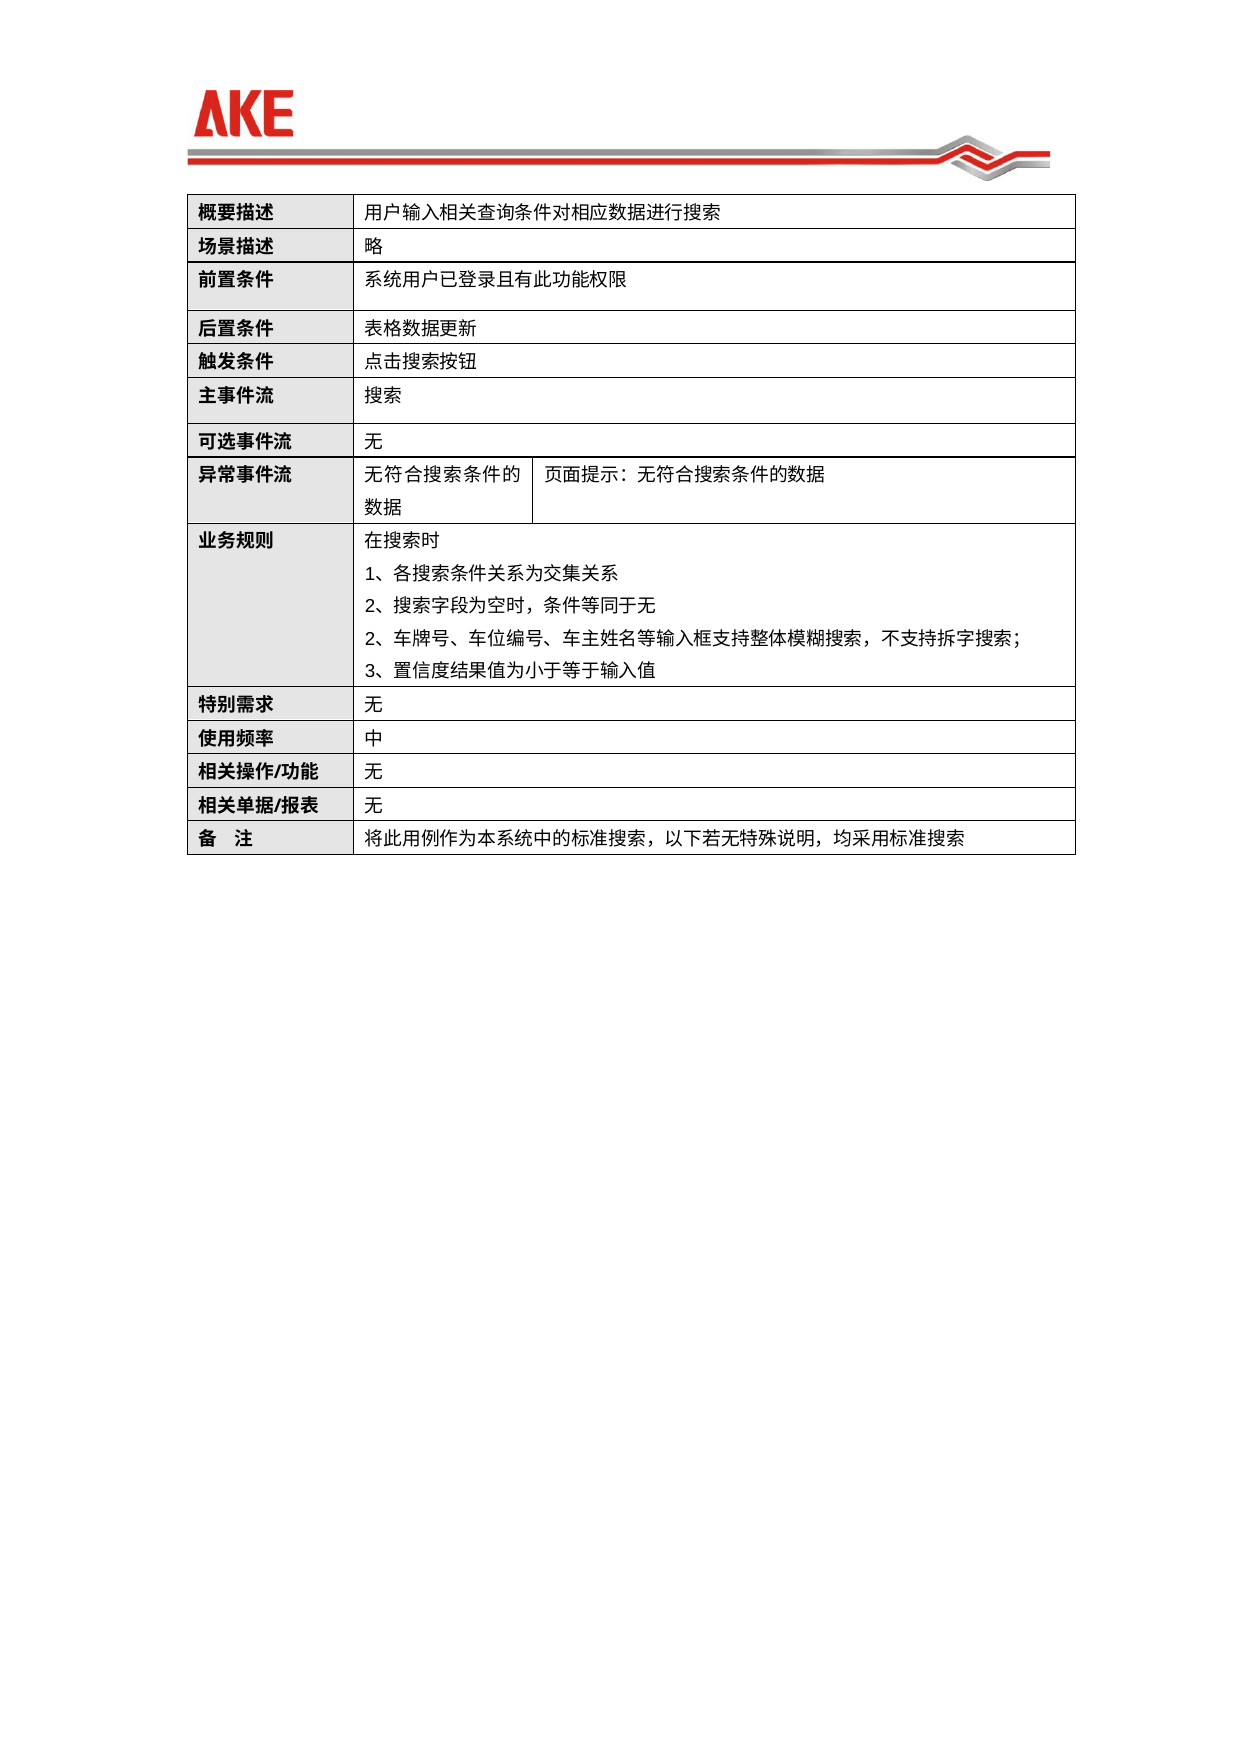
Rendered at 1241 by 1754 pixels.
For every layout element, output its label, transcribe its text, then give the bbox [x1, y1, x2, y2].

table_cell 用户输入相关查询条件对相应数据进行搜索 [354, 195, 1075, 228]
table_cell 无 [354, 424, 1075, 456]
table_cell 场景描述 [188, 229, 353, 261]
table_cell 触发条件 [188, 344, 353, 377]
table_cell 略 [354, 229, 1075, 261]
table_cell 相关操作/功能 [188, 754, 353, 787]
table_cell 使用频率 [188, 721, 353, 753]
table_cell 可选事件流 [188, 424, 353, 456]
table_cell 无 [354, 788, 1075, 820]
table_cell 中 [354, 721, 1075, 753]
table_cell 相关单据/报表 [188, 788, 353, 820]
table_cell 点击搜索按钮 [354, 344, 1075, 377]
table_cell 概要描述 [188, 195, 353, 228]
table_cell 系统用户已登录且有此功能权限 [354, 263, 1075, 309]
table_cell 特别需求 [188, 687, 353, 719]
table_cell 备 注 [188, 821, 353, 854]
table_cell 搜索 [354, 378, 1075, 423]
table_cell 表格数据更新 [354, 311, 1075, 343]
table_cell 无符合搜索条件的数据 [354, 458, 532, 522]
table_cell 页面提示：无符合搜索条件的数据 [533, 458, 1075, 522]
table_cell 将此用例作为本系统中的标准搜索，以下若无特殊说明，均采用标准搜索 [354, 821, 1075, 854]
table_cell 在搜索时 各搜索条件关系为交集关系 搜索字段为空时，条件等同于无 2、车牌号、车位编号、车主姓名等输入框支持整体模糊搜索，不支持拆字搜索； 3、置信度结果值为小于等于输入值 [354, 524, 1075, 686]
table_cell 后置条件 [188, 311, 353, 343]
table_cell 异常事件流 [188, 458, 353, 522]
table_cell 业务规则 [188, 524, 353, 686]
table_cell 主事件流 [188, 378, 353, 423]
table_cell 前置条件 [188, 263, 353, 309]
table_cell 无 [354, 687, 1075, 719]
picture [187, 90, 1050, 181]
table_cell 无 [354, 754, 1075, 787]
